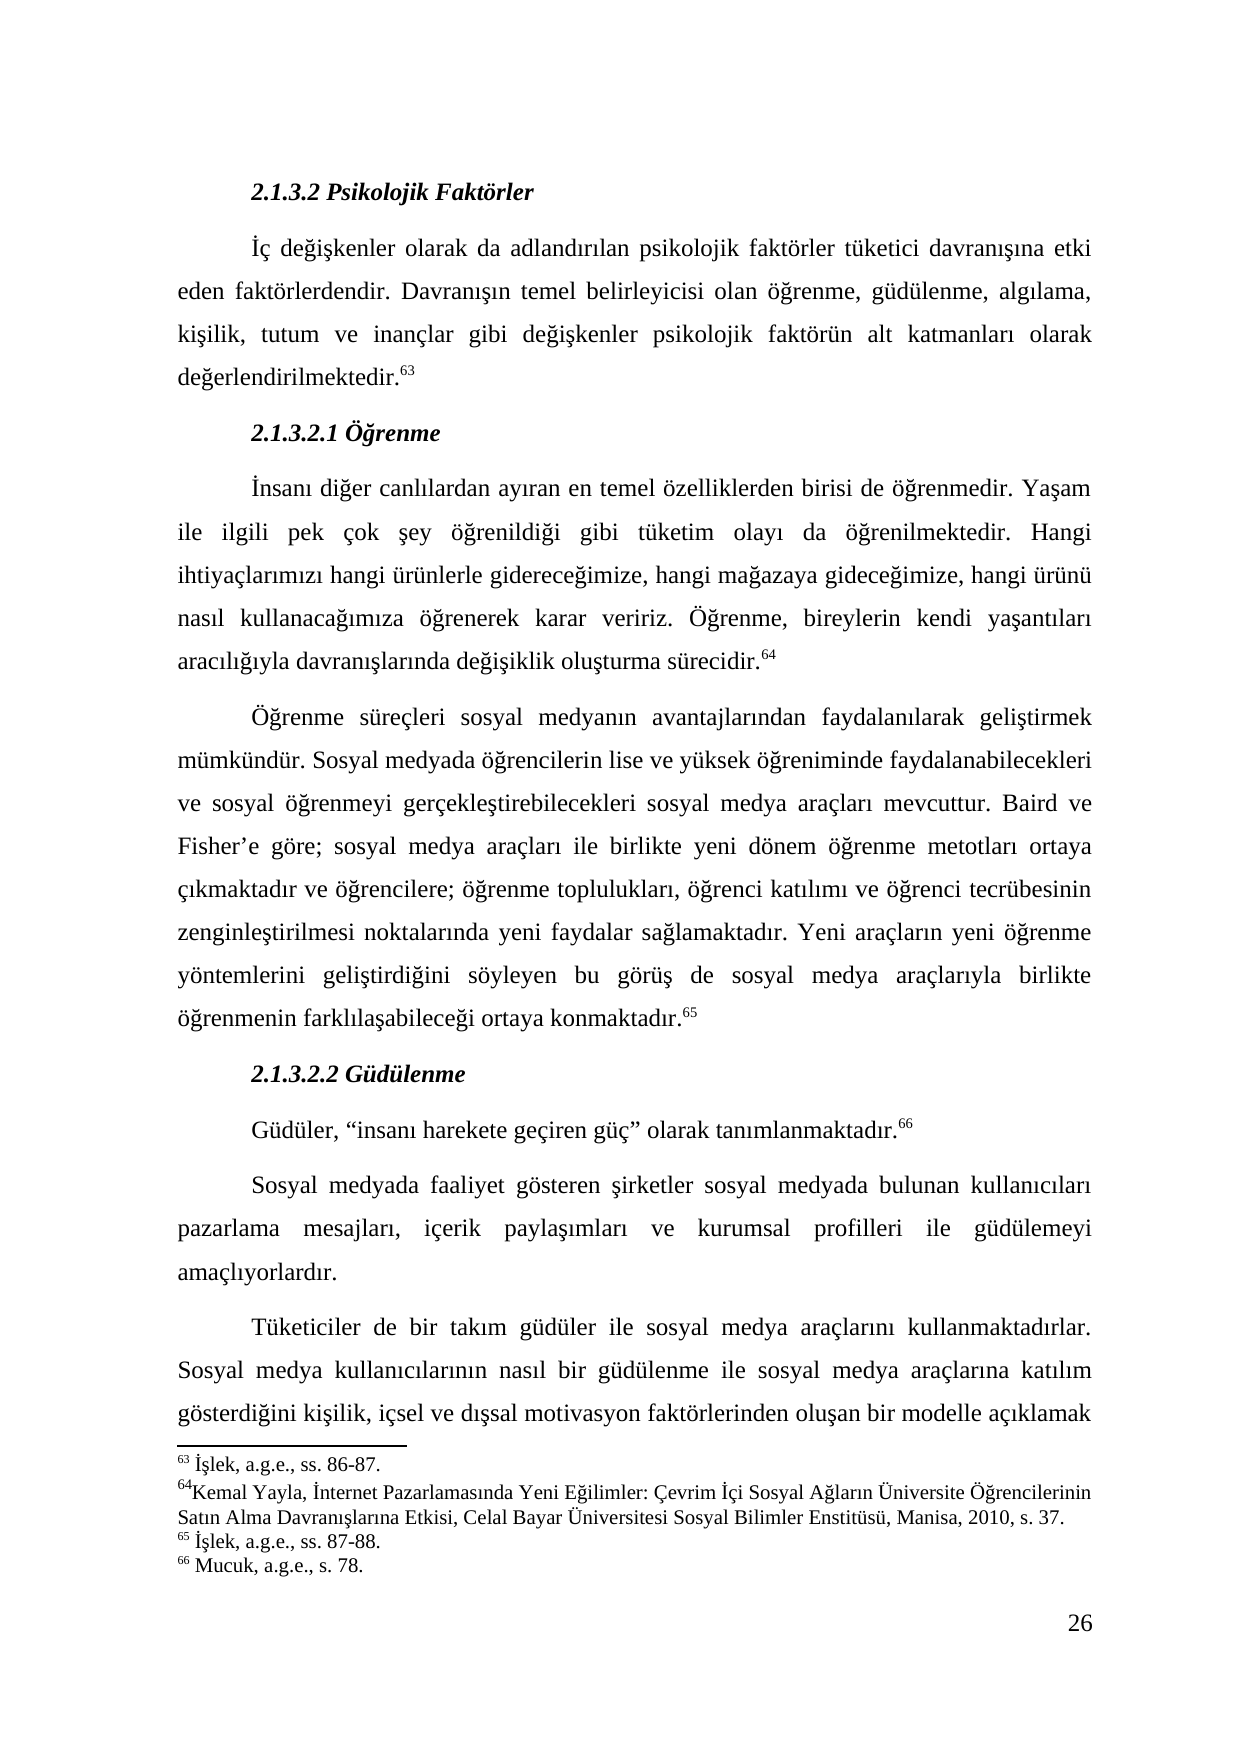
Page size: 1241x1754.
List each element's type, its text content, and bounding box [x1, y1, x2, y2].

text Sosyal medyada faaliyet gösteren şirketler sosyal medyada bulunan kullanıcıları pazarlama mesajları, içerik paylaşımları ve kurumsal profilleri ile güdülemeyi amaçlıyorlardır. [177, 1170, 1092, 1285]
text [177, 1312, 1092, 1427]
text Öğrenme süreçleri sosyal medyanın avantajlarından faydalanılarak geliştirmek mümkündür. Sosyal medyada öğrencilerin lise ve yüksek öğreniminde faydalanabilecekleri ve sosyal öğrenmeyi gerçekleştirebilecekleri sosyal medya araçları mevcuttur. Baird ve Fisher’e göre; sosyal medya araçları ile birlikte yeni dönem öğrenme metotları ortaya çıkmaktadır ve öğrencilere; öğrenme toplulukları, öğrenci katılımı ve öğrenci tecrübesinin zenginleştirilmesi noktalarında yeni faydalar sağlamaktadır. Yeni araçların yeni öğrenme yöntemlerini geliştirdiğini söyleyen bu görüş de sosyal medya araçlarıyla birlikte öğrenmenin farklılaşabileceği ortaya konmaktadır. [177, 702, 1092, 1032]
subtitle 2.1.3.2 Psikolojik Faktörler [177, 177, 1092, 206]
text İç değişkenler olarak da adlandırılan psikolojik faktörler tüketici davranışına etki eden faktörlerdendir. Davranışın temel belirleyicisi olan öğrenme, güdülenme, algılama, kişilik, tutum ve inançlar gibi değişkenler psikolojik faktörün alt katmanları olarak değerlendirilmektedir. [177, 233, 1092, 391]
text İnsanı diğer canlılardan ayıran en temel özelliklerden birisi de öğrenmedir. Yaşam ile ilgili pek çok şey öğrenildiği gibi tüketim olayı da öğrenilmektedir. Hangi ihtiyaçlarımızı hangi ürünlerle gidereceğimize, hangi mağazaya gideceğimize, hangi ürünü nasıl kullanacağımıza öğrenerek karar veririz. Öğrenme, bireylerin kendi yaşantıları aracılığıyla davranışlarında değişiklik oluşturma sürecidir. [177, 473, 1092, 675]
text Güdüler, “insanı harekete geçiren güç” olarak tanımlanmaktadır. [177, 1115, 1092, 1143]
subtitle 2.1.3.2.1 Öğrenme [177, 418, 1092, 447]
subtitle 2.1.3.2.2 Güdülenme [177, 1059, 1092, 1088]
